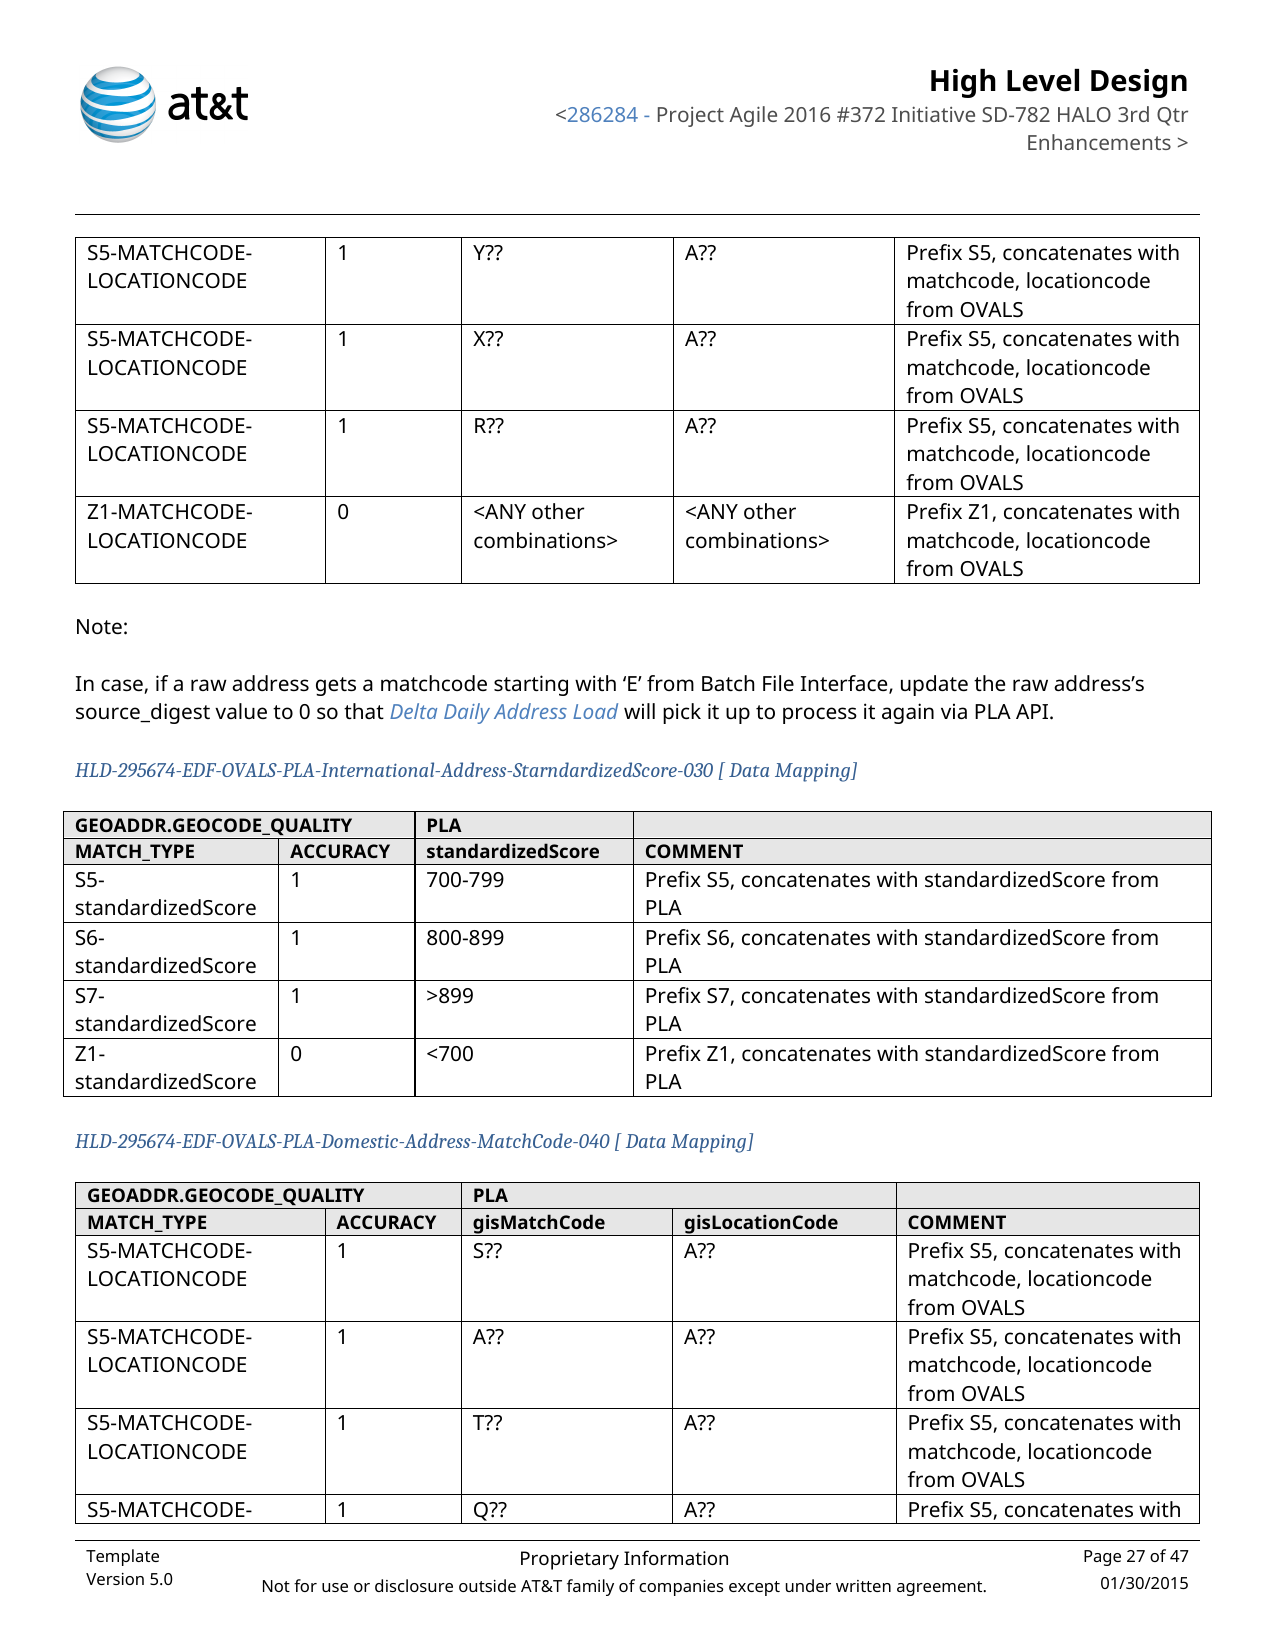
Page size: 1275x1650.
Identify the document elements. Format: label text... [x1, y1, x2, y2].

table_cell A?? [673, 1495, 896, 1523]
table_cell COMMENT [634, 839, 1211, 864]
table_cell Prefix S7, concatenates with standardizedScore from PLA [634, 981, 1211, 1038]
text In case, if a raw address gets a matchcode starting with ‘E’ from Batch File Interface, update the raw address’s source_digest value to 0 so that Delta Daily Address Load will pick it up to process it again via PLA API. [75, 669, 1200, 726]
table_cell MATCH_TYPE [76, 1209, 325, 1235]
table_header GEOADDR.GEOCODE_QUALITY [64, 812, 414, 837]
table_cell <ANY other combinations> [674, 497, 894, 583]
table_cell Prefix S5, concatenates with matchcode, locationcode from OVALS [897, 1322, 1199, 1407]
table_cell A?? [674, 411, 894, 496]
table_cell S5-MATCHCODE-LOCATIONCODE [76, 1495, 325, 1523]
table_cell gisMatchCode [462, 1209, 672, 1235]
table_cell S5-MATCHCODE-LOCATIONCODE [76, 411, 325, 496]
table_cell 0 [279, 1039, 414, 1096]
table_cell Prefix S5, concatenates with matchcode, locationcode from OVALS [895, 238, 1199, 323]
table_cell 1 [326, 325, 461, 410]
table_cell 1 [326, 1322, 461, 1407]
table_cell COMMENT [897, 1209, 1199, 1235]
table_cell Z1-standardizedScore [64, 1039, 278, 1096]
table_cell 1 [326, 1236, 461, 1321]
table_cell 1 [326, 1495, 461, 1523]
table_header GEOADDR.GEOCODE_QUALITY [76, 1183, 461, 1208]
table_cell R?? [462, 411, 673, 496]
table_cell 1 [279, 981, 414, 1038]
table_cell S?? [462, 1236, 672, 1321]
table_cell A?? [673, 1322, 896, 1407]
table_cell S6-standardizedScore [64, 923, 278, 980]
table_cell ACCURACY [326, 1209, 461, 1235]
table_cell Prefix S6, concatenates with standardizedScore from PLA [634, 923, 1211, 980]
table_cell 0 [326, 497, 461, 583]
table_cell Prefix Z1, concatenates with matchcode, locationcode from OVALS [895, 497, 1199, 583]
table_cell 1 [279, 923, 414, 980]
table_cell 800-899 [416, 923, 633, 980]
table_cell Prefix S5, concatenates with matchcode, locationcode from OVALS [897, 1409, 1199, 1494]
table_cell Prefix S5, concatenates with matchcode, locationcode from OVALS [897, 1236, 1199, 1321]
subtitle HLD-295674-EDF-OVALS-PLA-Domestic-Address-MatchCode-040 [ Data Mapping] [75, 1129, 1200, 1153]
table_cell Y?? [462, 238, 673, 323]
table_header [897, 1183, 1199, 1208]
table_cell MATCH_TYPE [64, 839, 278, 864]
table_cell S5-standardizedScore [64, 865, 278, 922]
table_cell S5-MATCHCODE-LOCATIONCODE [76, 1322, 325, 1407]
table_cell ACCURACY [279, 839, 414, 864]
table_cell S5-MATCHCODE-LOCATIONCODE [76, 1236, 325, 1321]
subtitle HLD-295674-EDF-OVALS-PLA-International-Address-StarndardizedScore-030 [ Data Mapping] [75, 758, 1200, 782]
table_cell A?? [674, 325, 894, 410]
table_cell 1 [326, 1409, 461, 1494]
table_cell Prefix S5, concatenates with matchcode, locationcode from OVALS [897, 1495, 1199, 1523]
table_cell S7-standardizedScore [64, 981, 278, 1038]
table_cell Z1-MATCHCODE-LOCATIONCODE [76, 497, 325, 583]
table_cell gisLocationCode [673, 1209, 896, 1235]
table_cell 1 [279, 865, 414, 922]
table_cell Prefix S5, concatenates with matchcode, locationcode from OVALS [895, 325, 1199, 410]
text Note: [75, 612, 1200, 641]
table_cell standardizedScore [416, 839, 633, 864]
table_header [634, 812, 1211, 837]
table_cell 700-799 [416, 865, 633, 922]
table_cell A?? [673, 1409, 896, 1494]
table_cell S5-MATCHCODE-LOCATIONCODE [76, 325, 325, 410]
table_cell <700 [416, 1039, 633, 1096]
table_cell T?? [462, 1409, 672, 1494]
table_cell >899 [416, 981, 633, 1038]
table_cell X?? [462, 325, 673, 410]
picture [79, 65, 249, 144]
table_cell 1 [326, 238, 461, 323]
table_cell Prefix S5, concatenates with matchcode, locationcode from OVALS [895, 411, 1199, 496]
table_cell S5-MATCHCODE-LOCATIONCODE [76, 238, 325, 323]
table_cell A?? [674, 238, 894, 323]
table_cell A?? [673, 1236, 896, 1321]
table_header PLA [416, 812, 633, 837]
table_cell Prefix S5, concatenates with standardizedScore from PLA [634, 865, 1211, 922]
table_cell A?? [462, 1322, 672, 1407]
table_cell <ANY other combinations> [462, 497, 673, 583]
table_cell S5-MATCHCODE-LOCATIONCODE [76, 1409, 325, 1494]
table_cell Q?? [462, 1495, 672, 1523]
table_header PLA [462, 1183, 896, 1208]
table_cell Prefix Z1, concatenates with standardizedScore from PLA [634, 1039, 1211, 1096]
table_cell 1 [326, 411, 461, 496]
